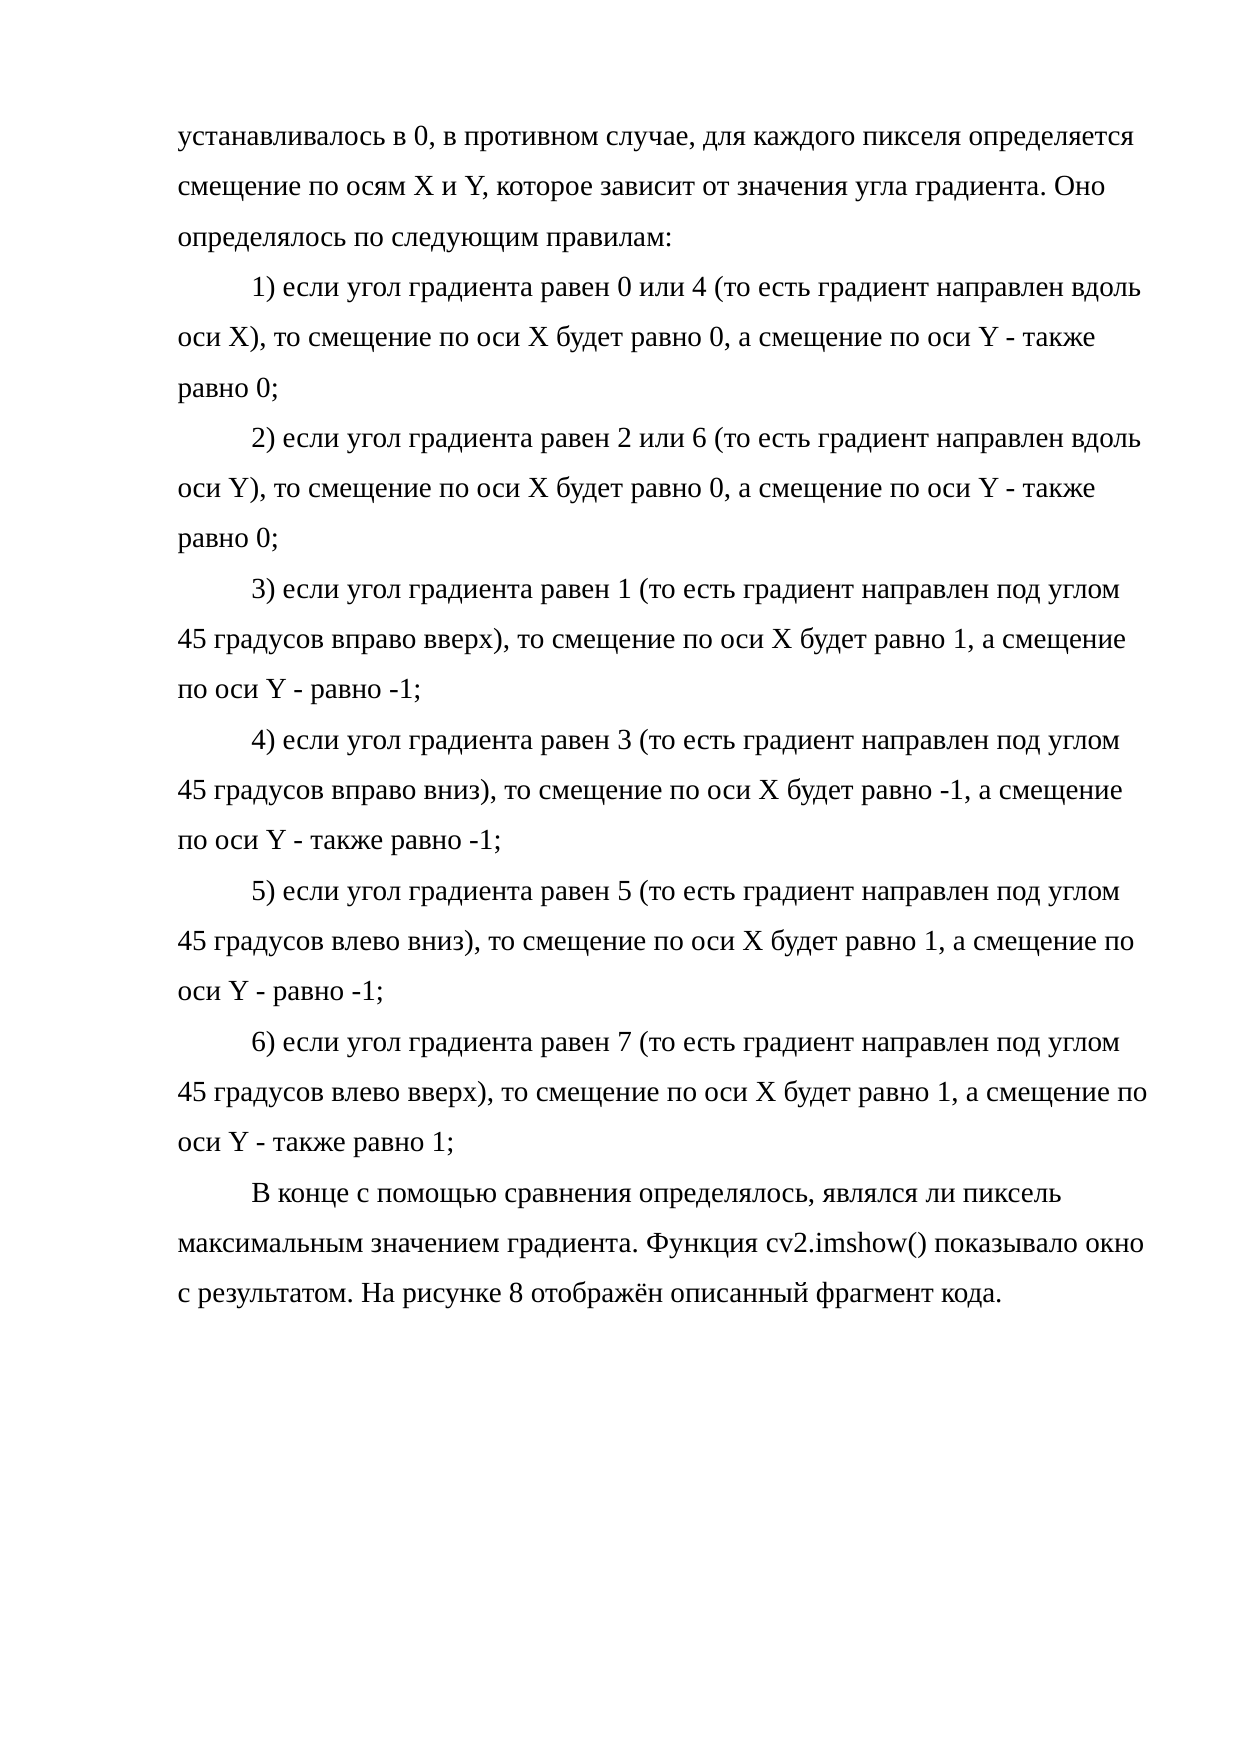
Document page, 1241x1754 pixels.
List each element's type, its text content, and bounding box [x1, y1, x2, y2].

text В конце с помощью сравнения определялось, являлся ли пиксель максимальным значением градиента. Функция cv2.imshow() показывало окно с результатом. На рисунке 8 отображён описанный фрагмент кода. [177, 1175, 1152, 1309]
text 1) если угол градиента равен 0 или 4 (то есть градиент направлен вдоль оси X), то смещение по оси X будет равно 0, а смещение по оси Y - также равно 0; [177, 269, 1152, 403]
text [177, 118, 1152, 252]
text 3) если угол градиента равен 1 (то есть градиент направлен под углом 45 градусов вправо вверх), то смещение по оси X будет равно 1, а смещение по оси Y - равно -1; [177, 571, 1152, 705]
text 4) если угол градиента равен 3 (то есть градиент направлен под углом 45 градусов вправо вниз), то смещение по оси X будет равно -1, а смещение по оси Y - также равно -1; [177, 722, 1152, 856]
text 5) если угол градиента равен 5 (то есть градиент направлен под углом 45 градусов влево вниз), то смещение по оси X будет равно 1, а смещение по оси Y - равно -1; [177, 873, 1152, 1007]
text 6) если угол градиента равен 7 (то есть градиент направлен под углом 45 градусов влево вверх), то смещение по оси X будет равно 1, а смещение по оси Y - также равно 1; [177, 1024, 1152, 1158]
text 2) если угол градиента равен 2 или 6 (то есть градиент направлен вдоль оси Y), то смещение по оси X будет равно 0, а смещение по оси Y - также равно 0; [177, 420, 1152, 554]
